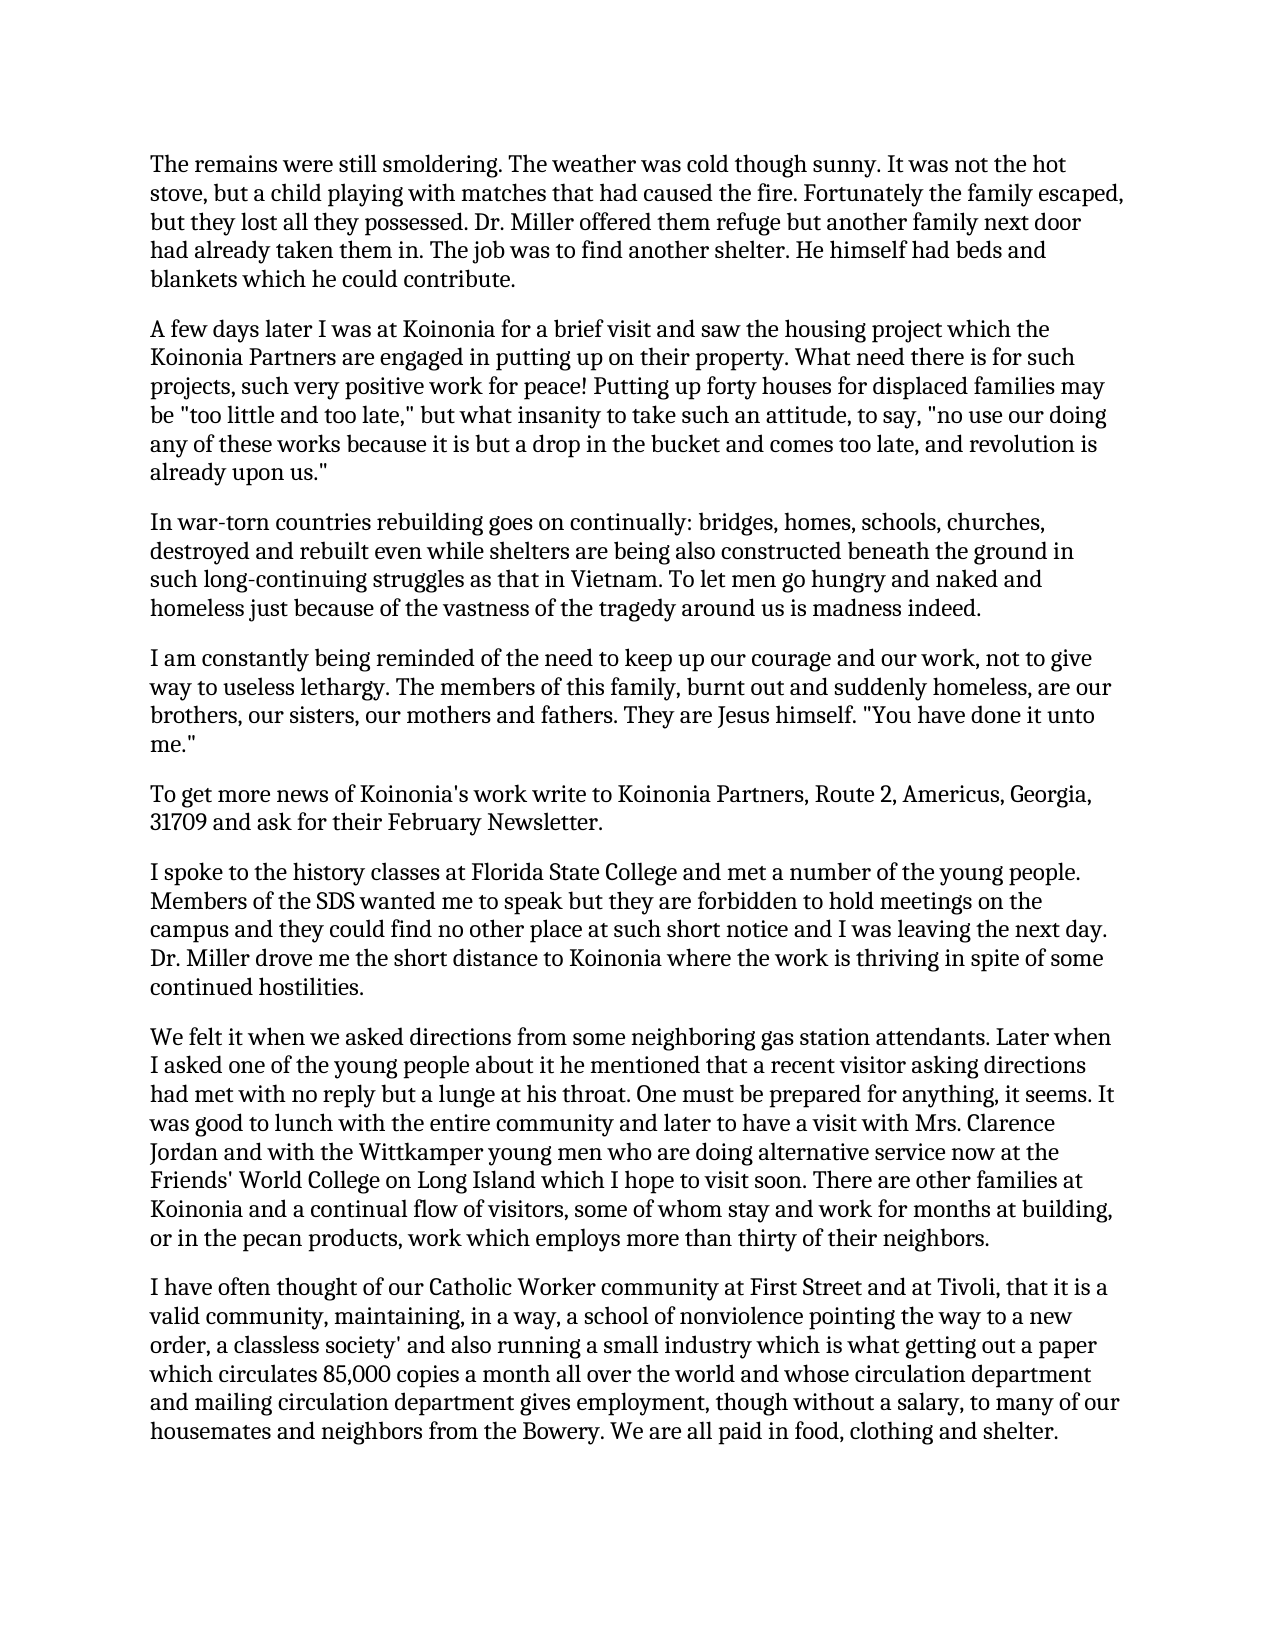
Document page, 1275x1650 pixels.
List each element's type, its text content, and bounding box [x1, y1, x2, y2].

text I have often thought of our Catholic Worker community at First Street and at Tivoli, that it is a valid community, maintaining, in a way, a school of nonviolence pointing the way to a new order, a classless society' and also running a small industry which is what getting out a paper which circulates 85,000 copies a month all over the world and whose circulation department and mailing circulation department gives employment, though without a salary, to many of our housemates and neighbors from the Bowery. We are all paid in food, clothing and shelter. [150, 1273, 1125, 1446]
text In war-torn countries rebuilding goes on continually: bridges, homes, schools, churches, destroyed and rebuilt even while shelters are being also constructed beneath the ground in such long-continuing struggles as that in Vietnam. To let men go hungry and naked and homeless just because of the vastness of the tragedy around us is madness indeed. [150, 508, 1125, 623]
text The remains were still smoldering. The weather was cold though sunny. It was not the hot stove, but a child playing with matches that had caused the fire. Fortunately the family escaped, but they lost all they possessed. Dr. Miller offered them refuge but another family next door had already taken them in. The job was to find another shelter. He himself had beds and blankets which he could contribute. [150, 150, 1125, 294]
text We felt it when we asked directions from some neighboring gas station attendants. Later when I asked one of the young people about it he mentioned that a recent visitor asking directions had met with no reply but a lunge at his throat. One must be prepared for anything, it seems. It was good to lunch with the entire community and later to have a visit with Mrs. Clarence Jordan and with the Wittkamper young men who are doing alternative service now at the Friends' World College on Long Island which I hope to visit soon. There are other families at Koinonia and a continual flow of visitors, some of whom stay and work for months at building, or in the pecan products, work which employs more than thirty of their neighbors. [150, 1022, 1125, 1252]
text A few days later I was at Koinonia for a brief visit and saw the housing project which the Koinonia Partners are engaged in putting up on their property. What need there is for such projects, such very positive work for peace! Putting up forty houses for displaced families may be "too little and too late," but what insanity to take such an attitude, to say, "no use our doing any of these works because it is but a drop in the bucket and comes too late, and revolution is already upon us." [150, 314, 1125, 487]
text I spoke to the history classes at Florida State College and met a number of the young people. Members of the SDS wanted me to speak but they are forbidden to hold meetings on the campus and they could find no other place at such short notice and I was leaving the next day. Dr. Miller drove me the short distance to Koinonia where the work is thriving in spite of some continued hostilities. [150, 858, 1125, 1002]
text I am constantly being reminded of the need to keep up our courage and our work, not to give way to useless lethargy. The members of this family, burnt out and suddenly homeless, are our brothers, our sisters, our mothers and fathers. They are Jesus himself. "You have done it unto me." [150, 644, 1125, 759]
text To get more news of Koinonia's work write to Koinonia Partners, Route 2, Americus, Georgia, 31709 and ask for their February Newsletter. [150, 779, 1125, 837]
